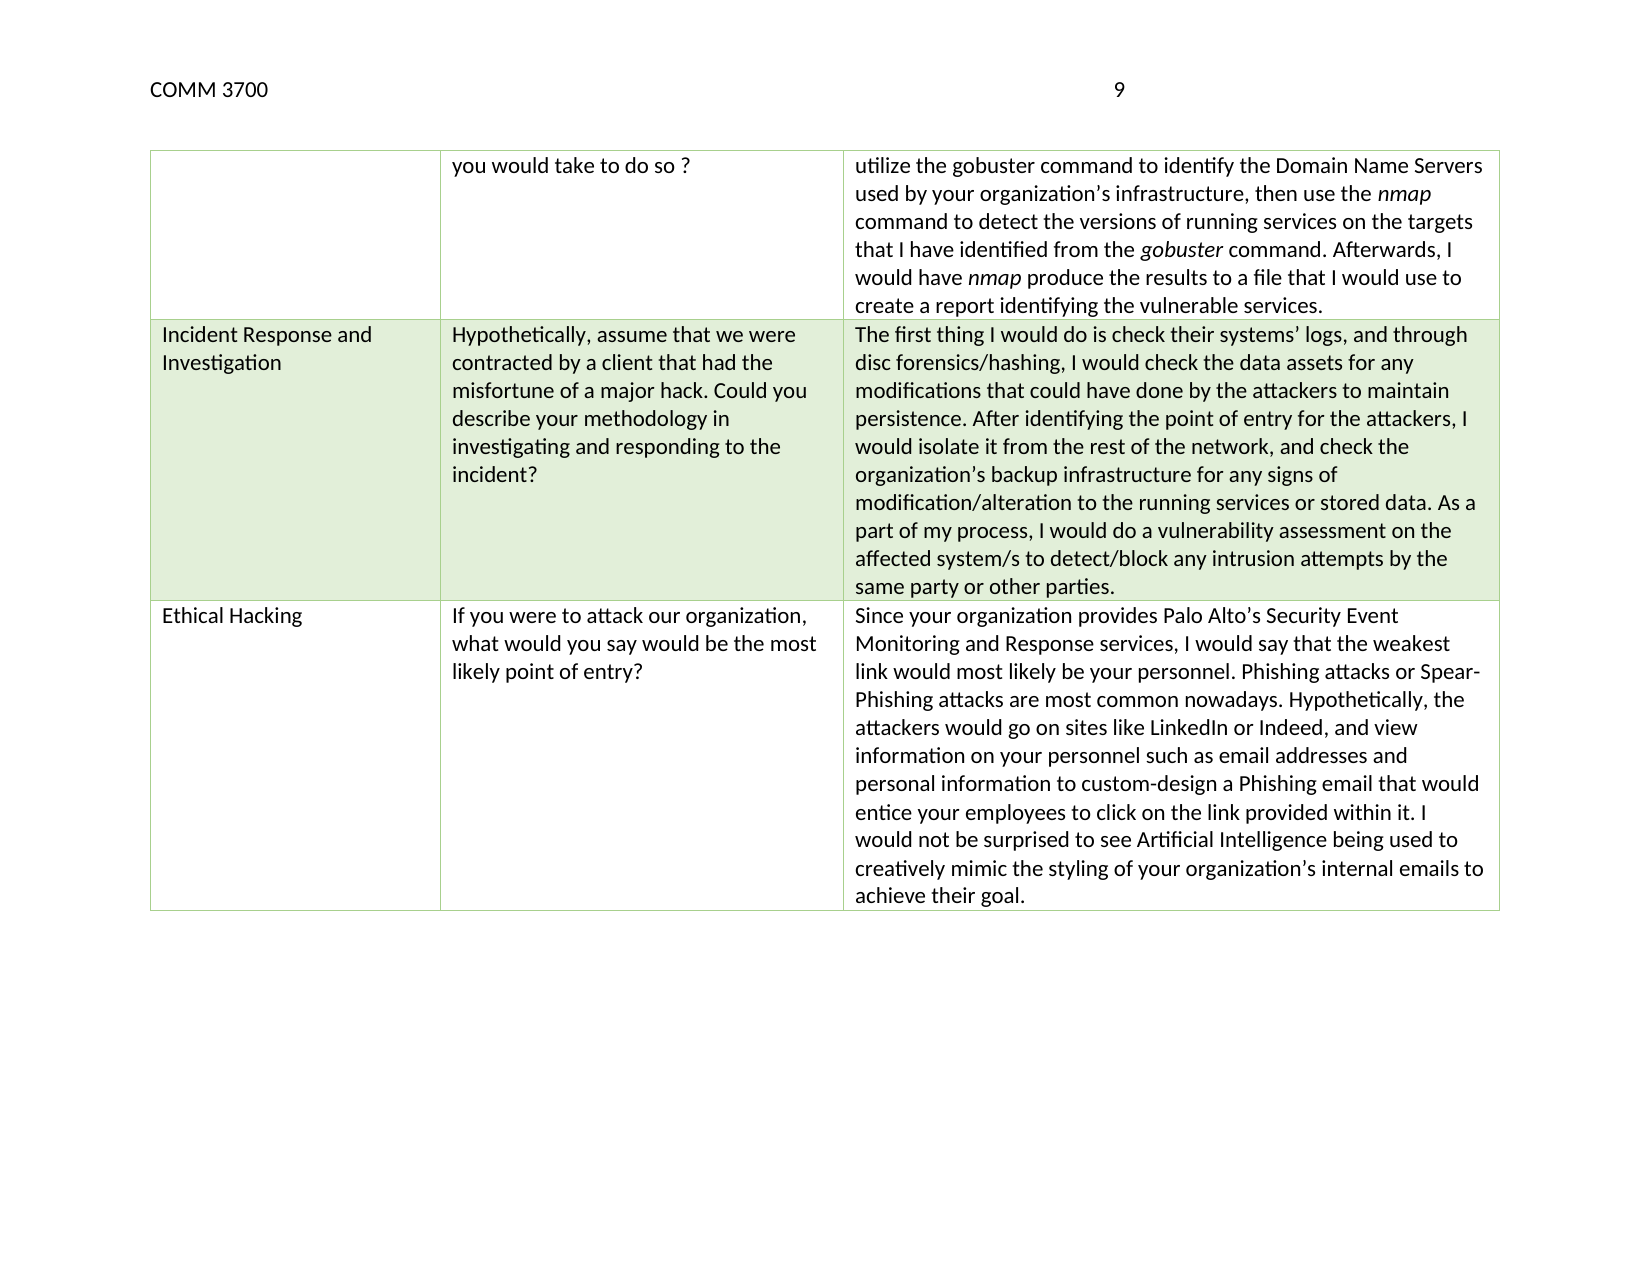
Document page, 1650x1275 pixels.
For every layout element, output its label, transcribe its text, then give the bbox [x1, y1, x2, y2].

table_cell Since your organization provides Palo Alto’s Security Event Monitoring and Response services, I would say that the weakest link would most likely be your personnel. Phishing attacks or Spear-Phishing attacks are most common nowadays. Hypothetically, the attackers would go on sites like LinkedIn or Indeed, and view information on your personnel such as email addresses and personal information to custom-design a Phishing email that would entice your employees to click on the link provided within it. I would not be surprised to see Artificial Intelligence being used to creatively mimic the styling of your organization’s internal emails to achieve their goal. [844, 601, 1499, 910]
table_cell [844, 151, 1499, 319]
table_cell The first thing I would do is check their systems’ logs, and through disc forensics/hashing, I would check the data assets for any modifications that could have done by the attackers to maintain persistence. After identifying the point of entry for the attackers, I would isolate it from the rest of the network, and check the organization’s backup infrastructure for any signs of modification/alteration to the running services or stored data. As a part of my process, I would do a vulnerability assessment on the affected system/s to detect/block any intrusion attempts by the same party or other parties. [844, 320, 1499, 600]
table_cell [441, 151, 843, 319]
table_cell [151, 151, 440, 319]
table_cell If you were to attack our organization, what would you say would be the most likely point of entry? [441, 601, 843, 910]
table_cell Incident Response and Investigation [151, 320, 440, 600]
table_cell Hypothetically, assume that we were contracted by a client that had the misfortune of a major hack. Could you describe your methodology in investigating and responding to the incident? [441, 320, 843, 600]
table_cell Ethical Hacking [151, 601, 440, 910]
